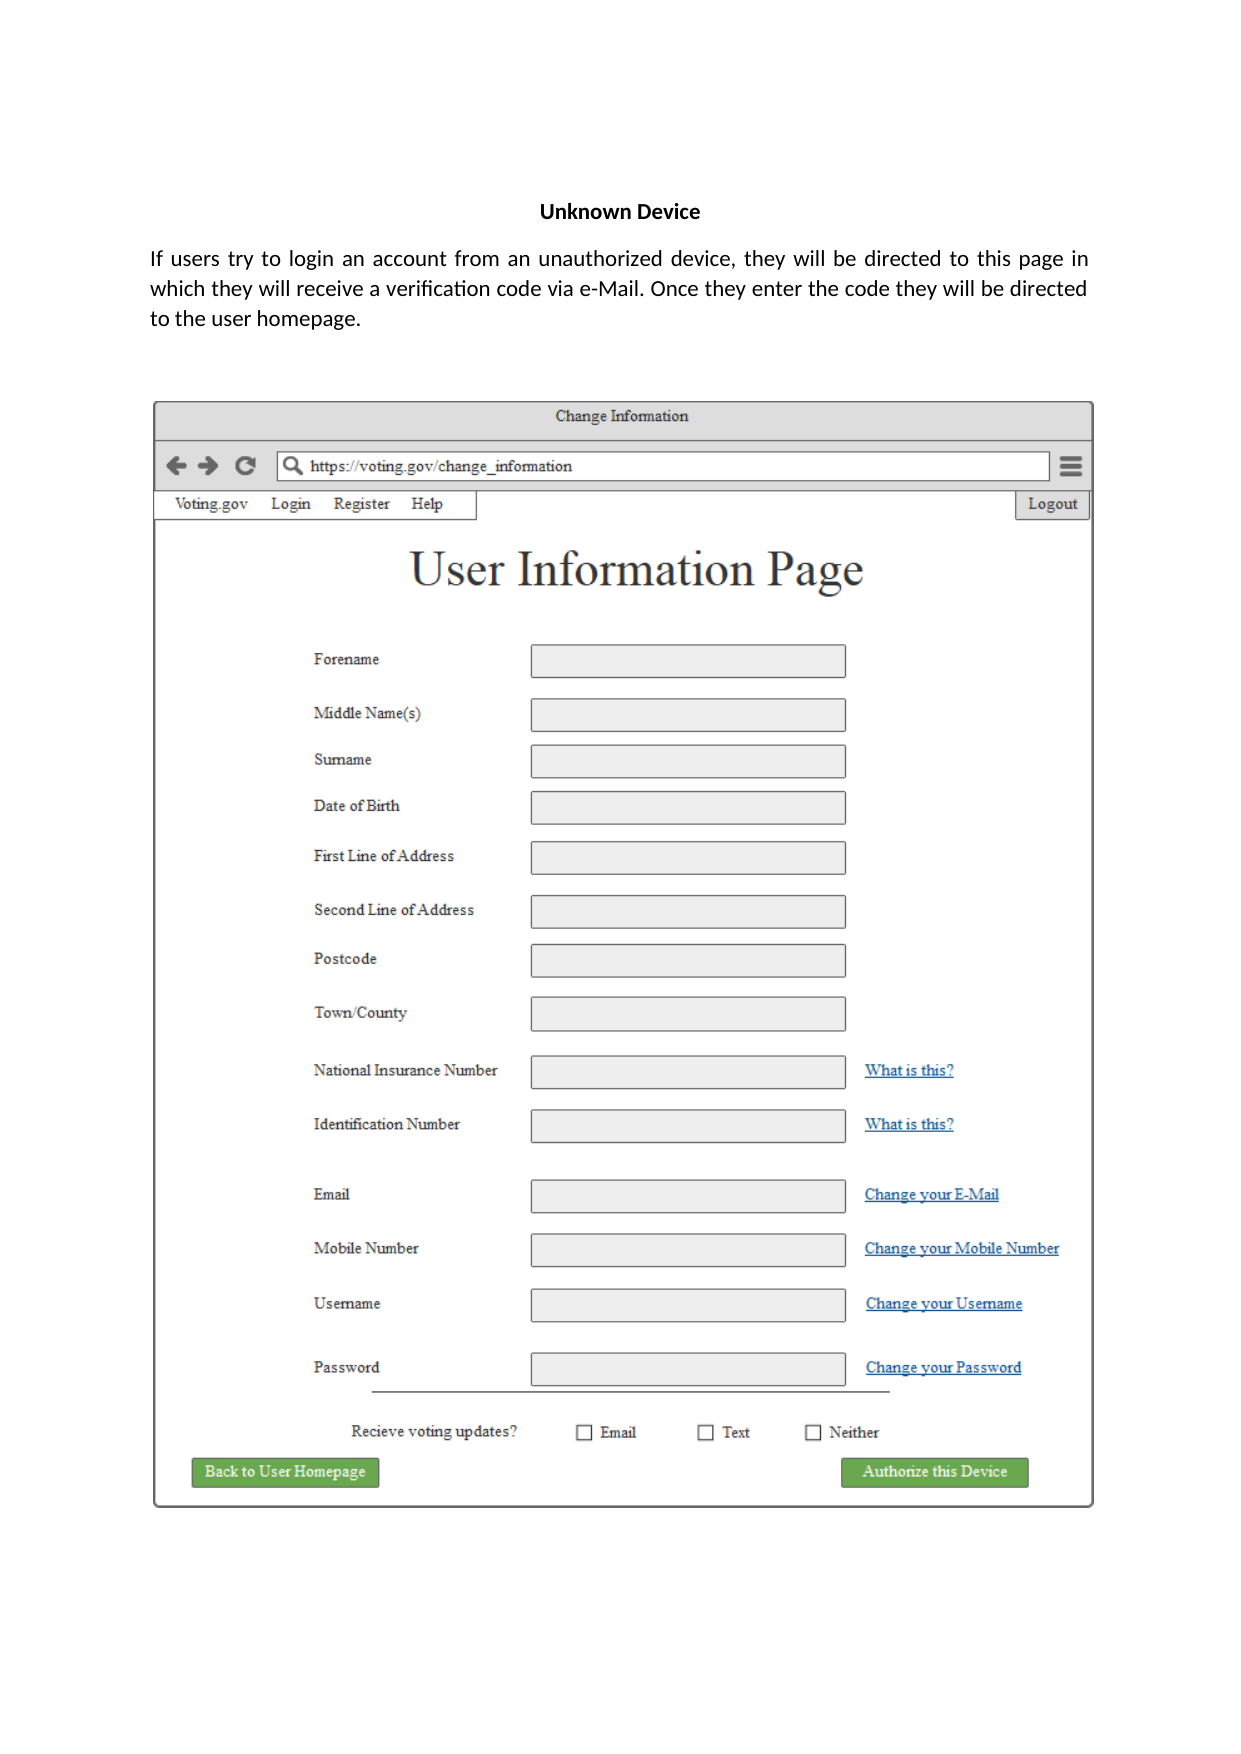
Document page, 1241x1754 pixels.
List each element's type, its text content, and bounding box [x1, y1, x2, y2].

picture [153, 401, 1094, 1508]
text Unknown Device [150, 197, 1090, 225]
text If users try to login an account from an unauthorized device, they will be directed to this page in which they will receive a verification code via e-Mail. Once they enter the code they will be directed to the user homepage. [150, 244, 1090, 332]
